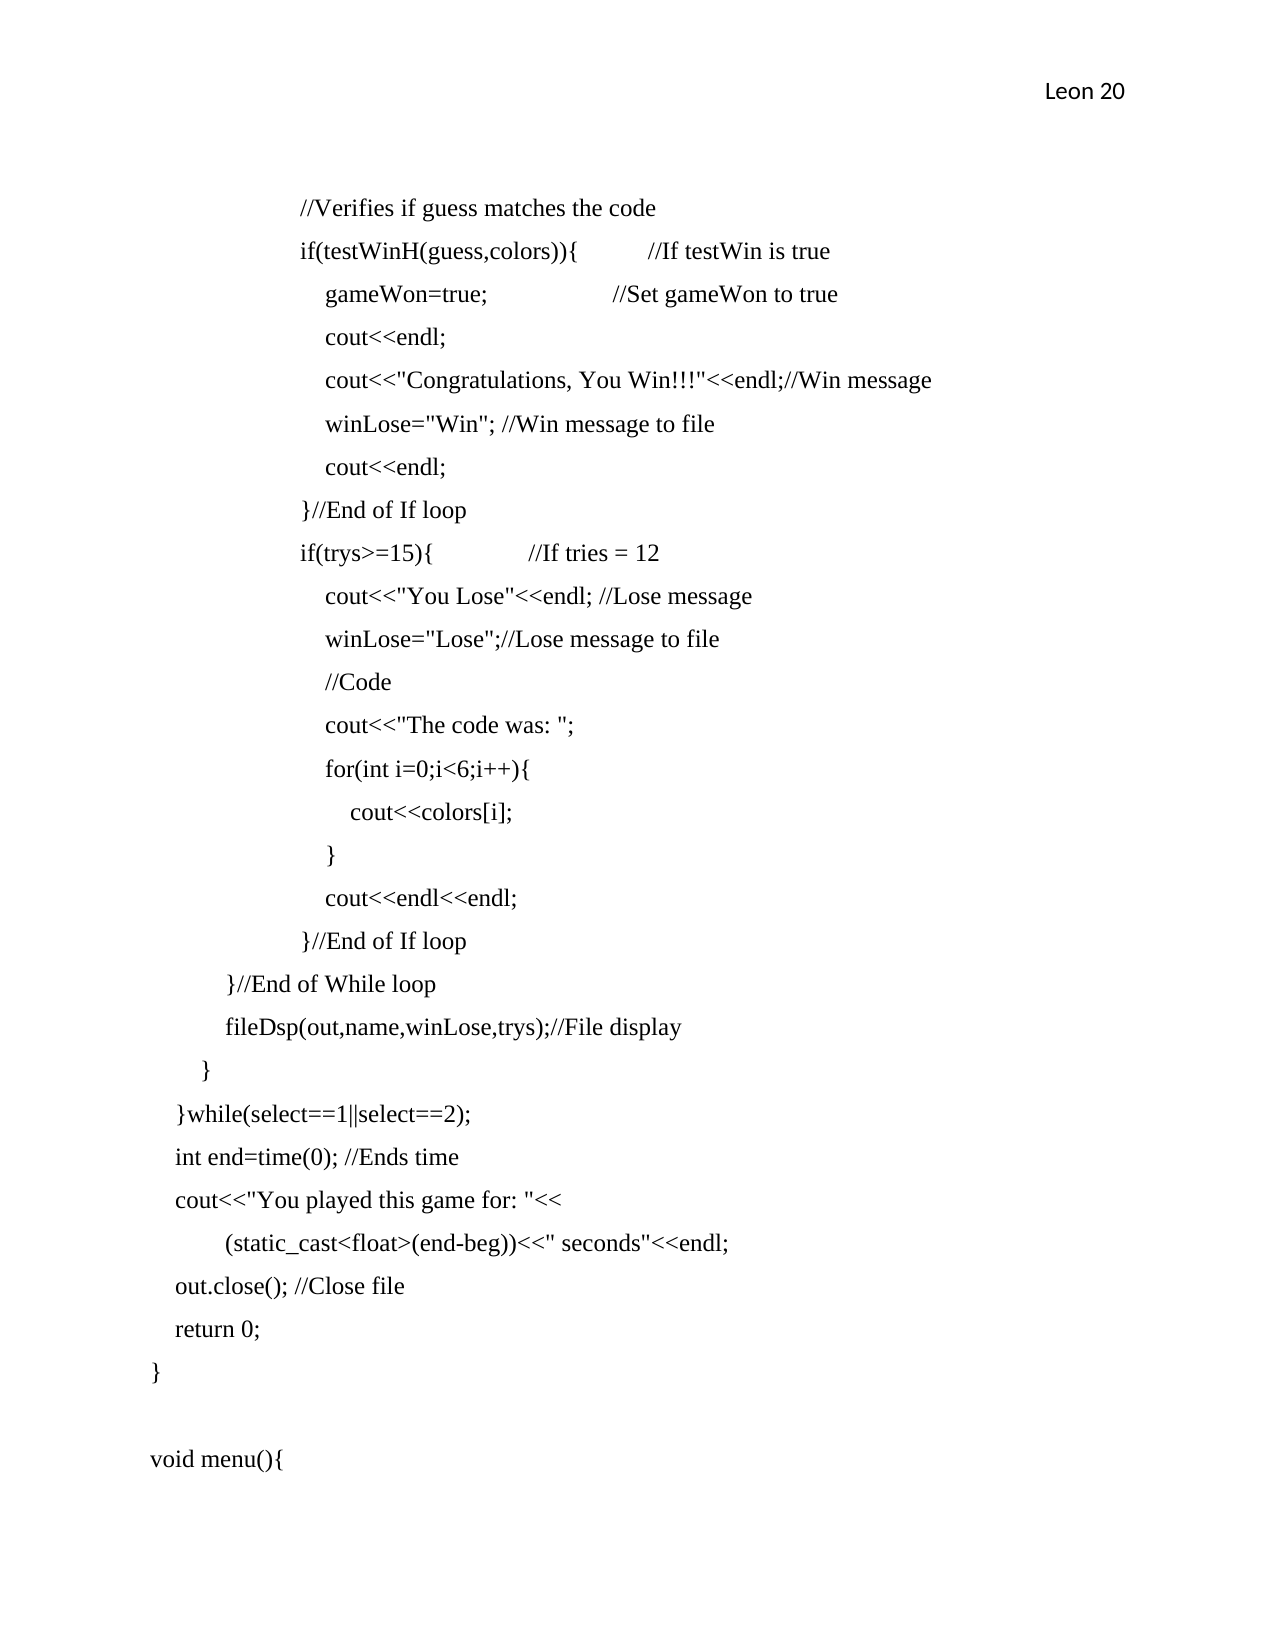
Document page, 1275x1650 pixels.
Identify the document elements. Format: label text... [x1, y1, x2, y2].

text fileDsp(out,name,winLose,trys);//File display [150, 1012, 1125, 1041]
text if(trys>=15){ //If tries = 12 [150, 538, 1125, 567]
text }while(select==1||select==2); [150, 1099, 1125, 1127]
text } [150, 1357, 1125, 1386]
text cout<<"The code was: "; [150, 711, 1125, 739]
text return 0; [150, 1314, 1125, 1343]
text //Code [150, 667, 1125, 696]
text if(testWinH(guess,colors)){ //If testWin is true [150, 236, 1125, 265]
text winLose="Win"; //Win message to file [150, 409, 1125, 437]
text gameWon=true; //Set gameWon to true [150, 279, 1125, 308]
text cout<<"Congratulations, You Win!!!"<<endl;//Win message [150, 366, 1125, 394]
text for(int i=0;i<6;i++){ [150, 754, 1125, 782]
text int end=time(0); //Ends time [150, 1142, 1125, 1171]
text cout<<colors[i]; [150, 797, 1125, 826]
text (static_cast<float>(end-beg))<<" seconds"<<endl; [150, 1228, 1125, 1257]
text }//End of If loop [150, 926, 1125, 955]
text cout<<"You Lose"<<endl; //Lose message [150, 581, 1125, 610]
text winLose="Lose";//Lose message to file [150, 624, 1125, 653]
text } [150, 1056, 1125, 1084]
text cout<<endl; [150, 322, 1125, 351]
text out.close(); //Close file [150, 1271, 1125, 1300]
text void menu(){ [150, 1444, 1125, 1472]
text }//End of While loop [150, 969, 1125, 998]
text }//End of If loop [150, 495, 1125, 524]
text cout<<"You played this game for: "<< [150, 1185, 1125, 1214]
text } [150, 840, 1125, 869]
text //Verifies if guess matches the code [150, 193, 1125, 222]
text cout<<endl; [150, 452, 1125, 481]
text cout<<endl<<endl; [150, 883, 1125, 912]
